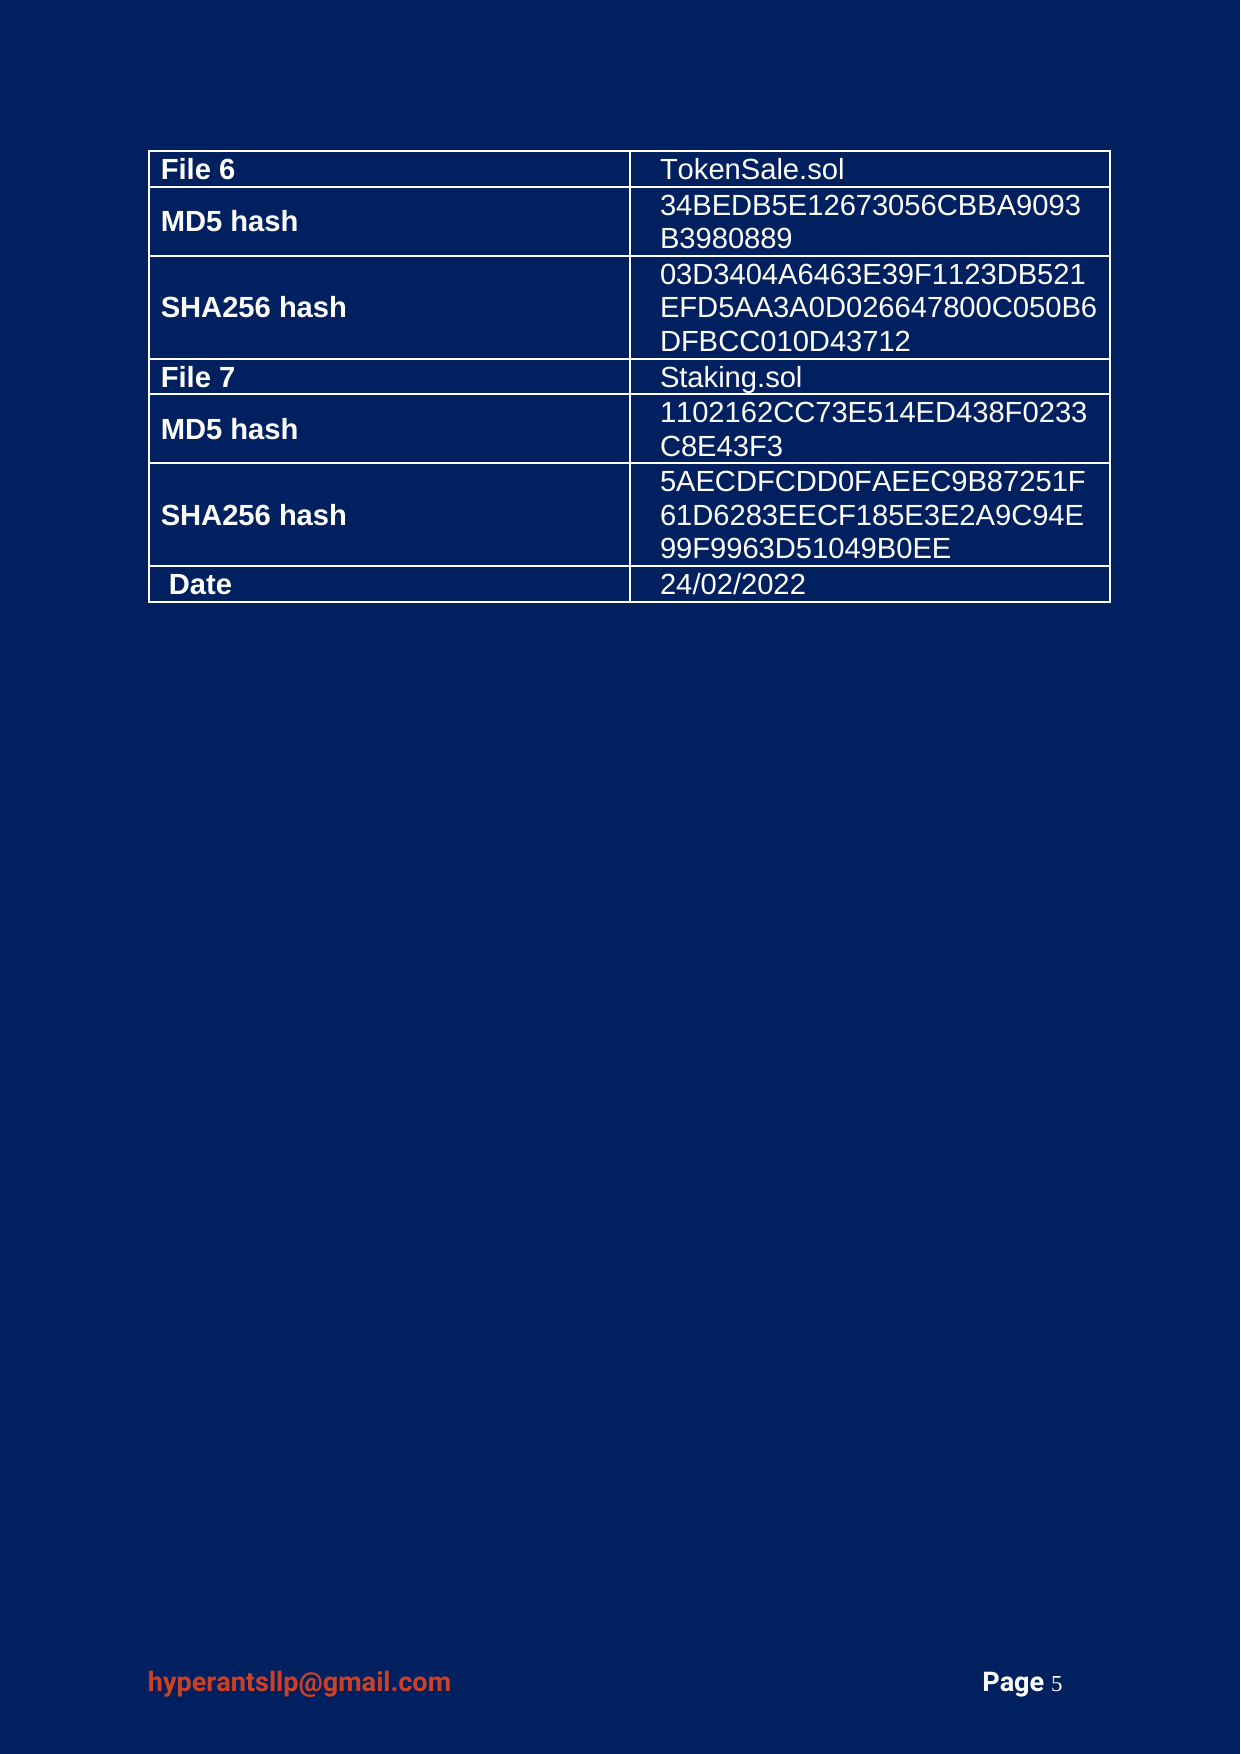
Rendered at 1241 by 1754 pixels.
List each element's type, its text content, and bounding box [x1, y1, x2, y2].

table_cell 5AECDFCDD0FAEEC9B87251F61D6283EECF185E3E2A9C94E99F9963D51049B0EE [631, 464, 1109, 565]
table_cell SHA256 hash [150, 464, 629, 565]
table_cell 03D3404A6463E39F1123DB521EFD5AA3A0D026647800C050B6DFBCC010D43712 [631, 257, 1109, 357]
table_cell File 6 [150, 152, 629, 186]
table_cell 34BEDB5E12673056CBBA9093B3980889 [631, 188, 1109, 255]
table_cell File 7 [150, 360, 629, 393]
table_cell Staking.sol [631, 360, 1109, 393]
table_cell SHA256 hash [150, 257, 629, 357]
table_cell TokenSale.sol [631, 152, 1109, 186]
table_cell 1102162CC73E514ED438F0233C8E43F3 [631, 395, 1109, 462]
table_cell MD5 hash [150, 395, 629, 462]
table_cell 24/02/2022 [631, 567, 1109, 601]
table_cell Date [150, 567, 629, 601]
table_cell MD5 hash [150, 188, 629, 255]
